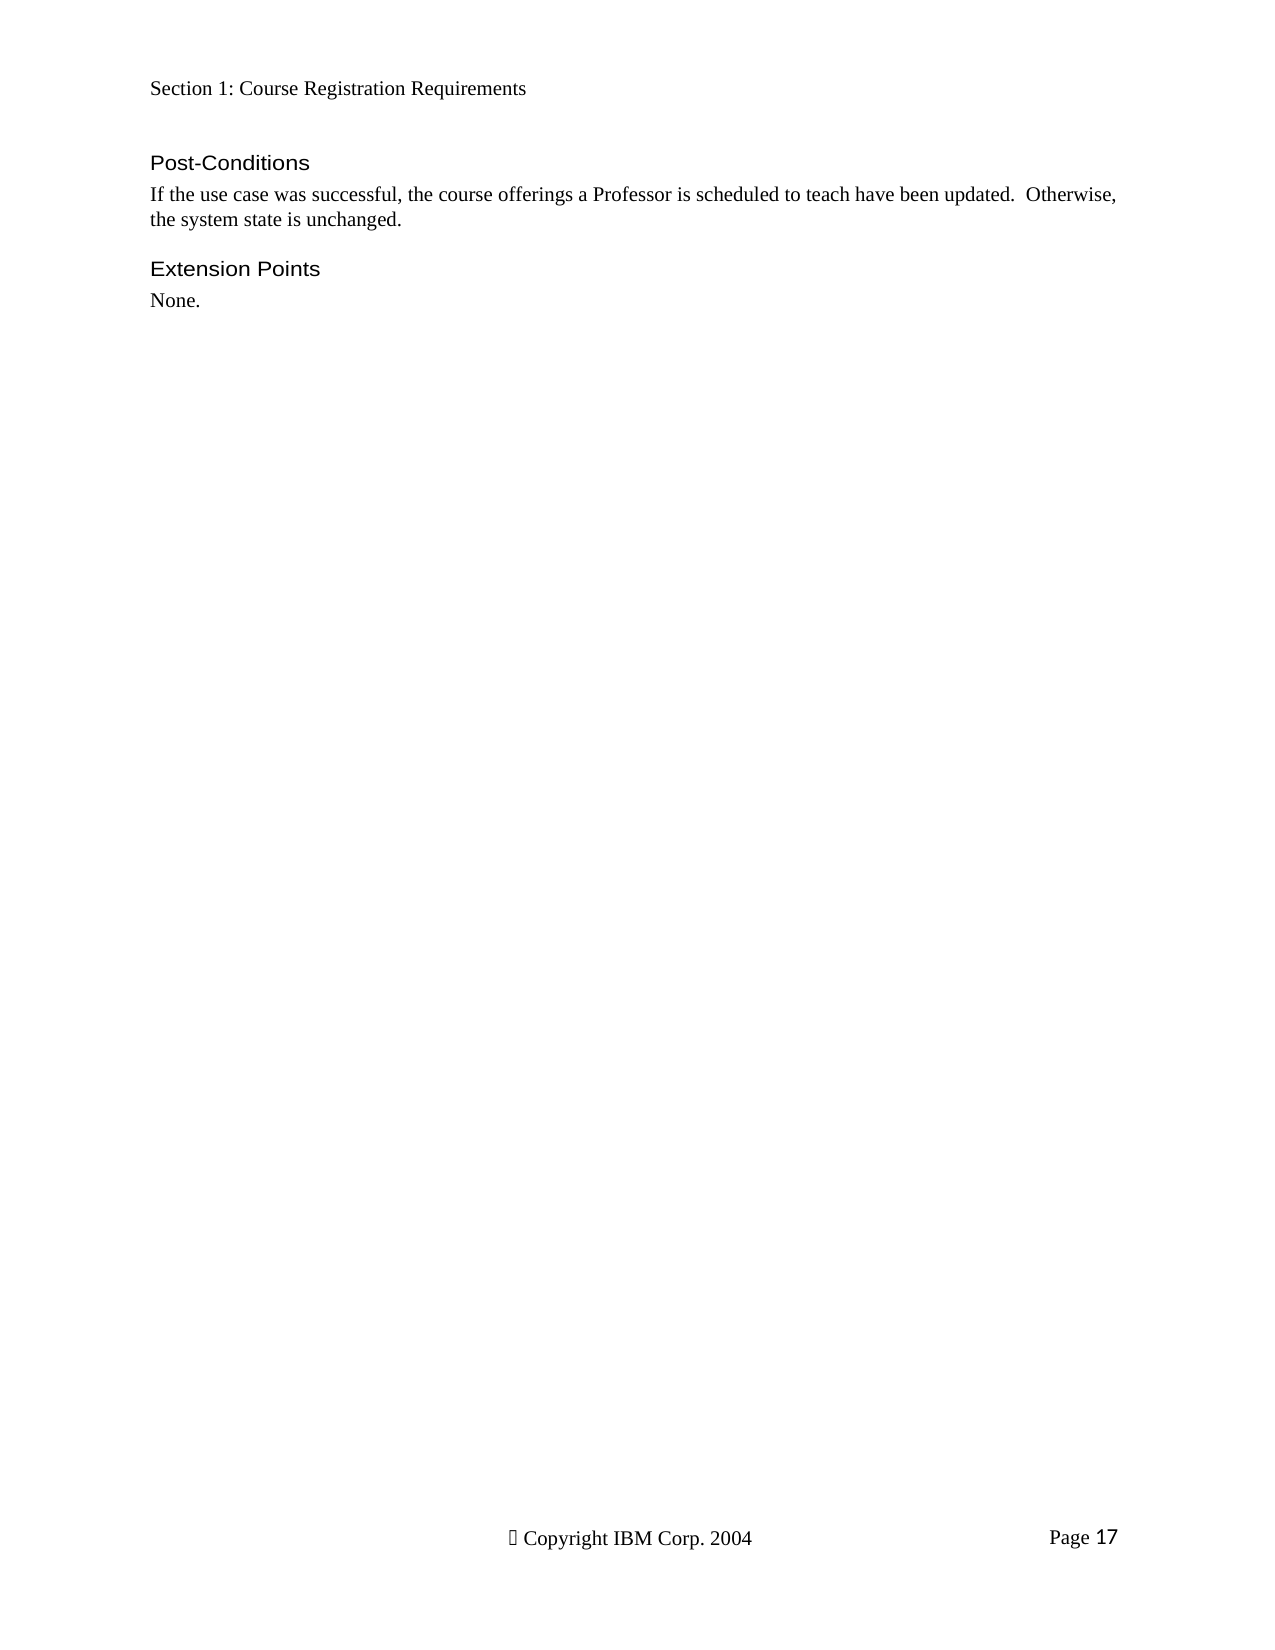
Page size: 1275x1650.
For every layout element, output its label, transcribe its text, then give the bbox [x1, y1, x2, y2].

text None. [150, 288, 1129, 312]
text Extension Points [150, 257, 1129, 281]
text Post-Conditions [150, 151, 1129, 175]
text If the use case was successful, the course offerings a Professor is scheduled to teach have been updated. Otherwise, the system state is unchanged. [150, 182, 1122, 231]
